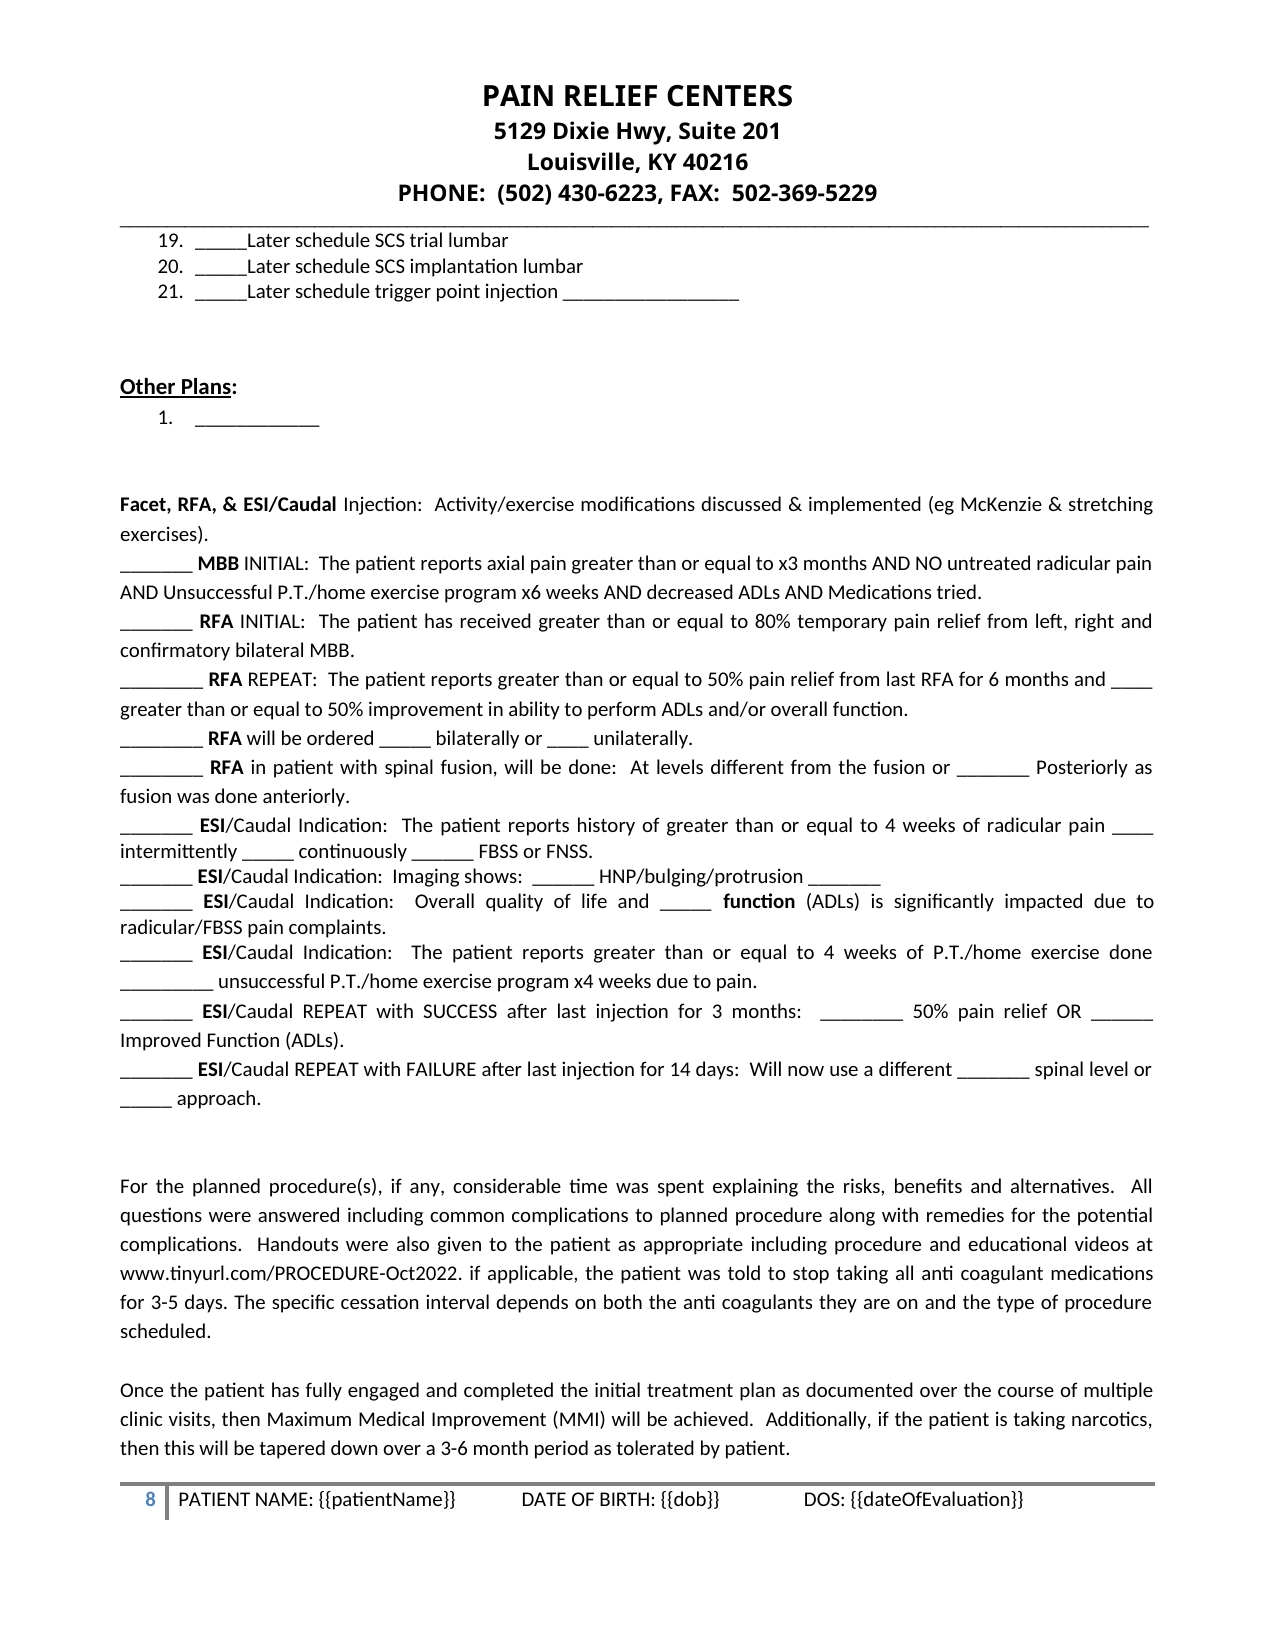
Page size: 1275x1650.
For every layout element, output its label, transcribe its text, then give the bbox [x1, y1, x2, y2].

text _______ ESI/Caudal Indication: Imaging shows: ______ HNP/bulging/protrusion _______ [120, 863, 1155, 889]
text Other Plans: [120, 372, 1155, 400]
text Facet, RFA, & ESI/Caudal Injection: Activity/exercise modifications discussed & implemented (eg McKenzie & stretching exercises). [120, 492, 1155, 546]
text ________ RFA REPEAT: The patient reports greater than or equal to 50% pain relief from last RFA for 6 months and ____ greater than or equal to 50% improvement in ability to perform ADLs and/or overall function. [120, 667, 1155, 721]
text _______ ESI/Caudal Indication: Overall quality of life and _____ function (ADLs) is significantly impacted due to radicular/FBSS pain complaints. [120, 889, 1155, 939]
list _____Later schedule SCS trial lumbar [157, 228, 1155, 253]
text _______ ESI/Caudal Indication: The patient reports greater than or equal to 4 weeks of P.T./home exercise done _________ unsuccessful P.T./home exercise program x4 weeks due to pain. [120, 939, 1155, 994]
text _______ ESI/Caudal REPEAT with SUCCESS after last injection for 3 months: ________ 50% pain relief OR ______ Improved Function (ADLs). [120, 998, 1155, 1052]
list ____________ [157, 404, 1155, 429]
text ________ RFA will be ordered _____ bilaterally or ____ unilaterally. [120, 725, 1155, 750]
text _______ MBB INITIAL: The patient reports axial pain greater than or equal to x3 months AND NO untreated radicular pain AND Unsuccessful P.T./home exercise program x6 weeks AND decreased ADLs AND Medications tried. [120, 550, 1155, 604]
text _______ RFA INITIAL: The patient has received greater than or equal to 80% temporary pain relief from left, right and confirmatory bilateral MBB. [120, 608, 1155, 663]
text ________ RFA in patient with spinal fusion, will be done: At levels different from the fusion or _______ Posteriorly as fusion was done anteriorly. [120, 754, 1155, 809]
text _______ ESI/Caudal REPEAT with FAILURE after last injection for 14 days: Will now use a different _______ spinal level or _____ approach. [120, 1056, 1155, 1111]
text Once the patient has fully engaged and completed the initial treatment plan as documented over the course of multiple clinic visits, then Maximum Medical Improvement (MMI) will be achieved. Additionally, if the patient is taking narcotics, then this will be tapered down over a 3-6 month period as tolerated by patient. [120, 1377, 1155, 1461]
text _______ ESI/Caudal Indication: The patient reports history of greater than or equal to 4 weeks of radicular pain ____ intermittently _____ continuously ______ FBSS or FNSS. [120, 812, 1155, 863]
list _____Later schedule trigger point injection _________________ [157, 278, 1155, 304]
list _____Later schedule SCS implantation lumbar [157, 253, 1155, 278]
text For the planned procedure(s), if any, considerable time was spent explaining the risks, benefits and alternatives. All questions were answered including common complications to planned procedure along with remedies for the potential complications. Handouts were also given to the patient as appropriate including procedure and educational videos at www.tinyurl.com/PROCEDURE-Oct2022. if applicable, the patient was told to stop taking all anti coagulant medications for 3-5 days. The specific cessation interval depends on both the anti coagulants they are on and the type of procedure scheduled. [120, 1173, 1155, 1344]
